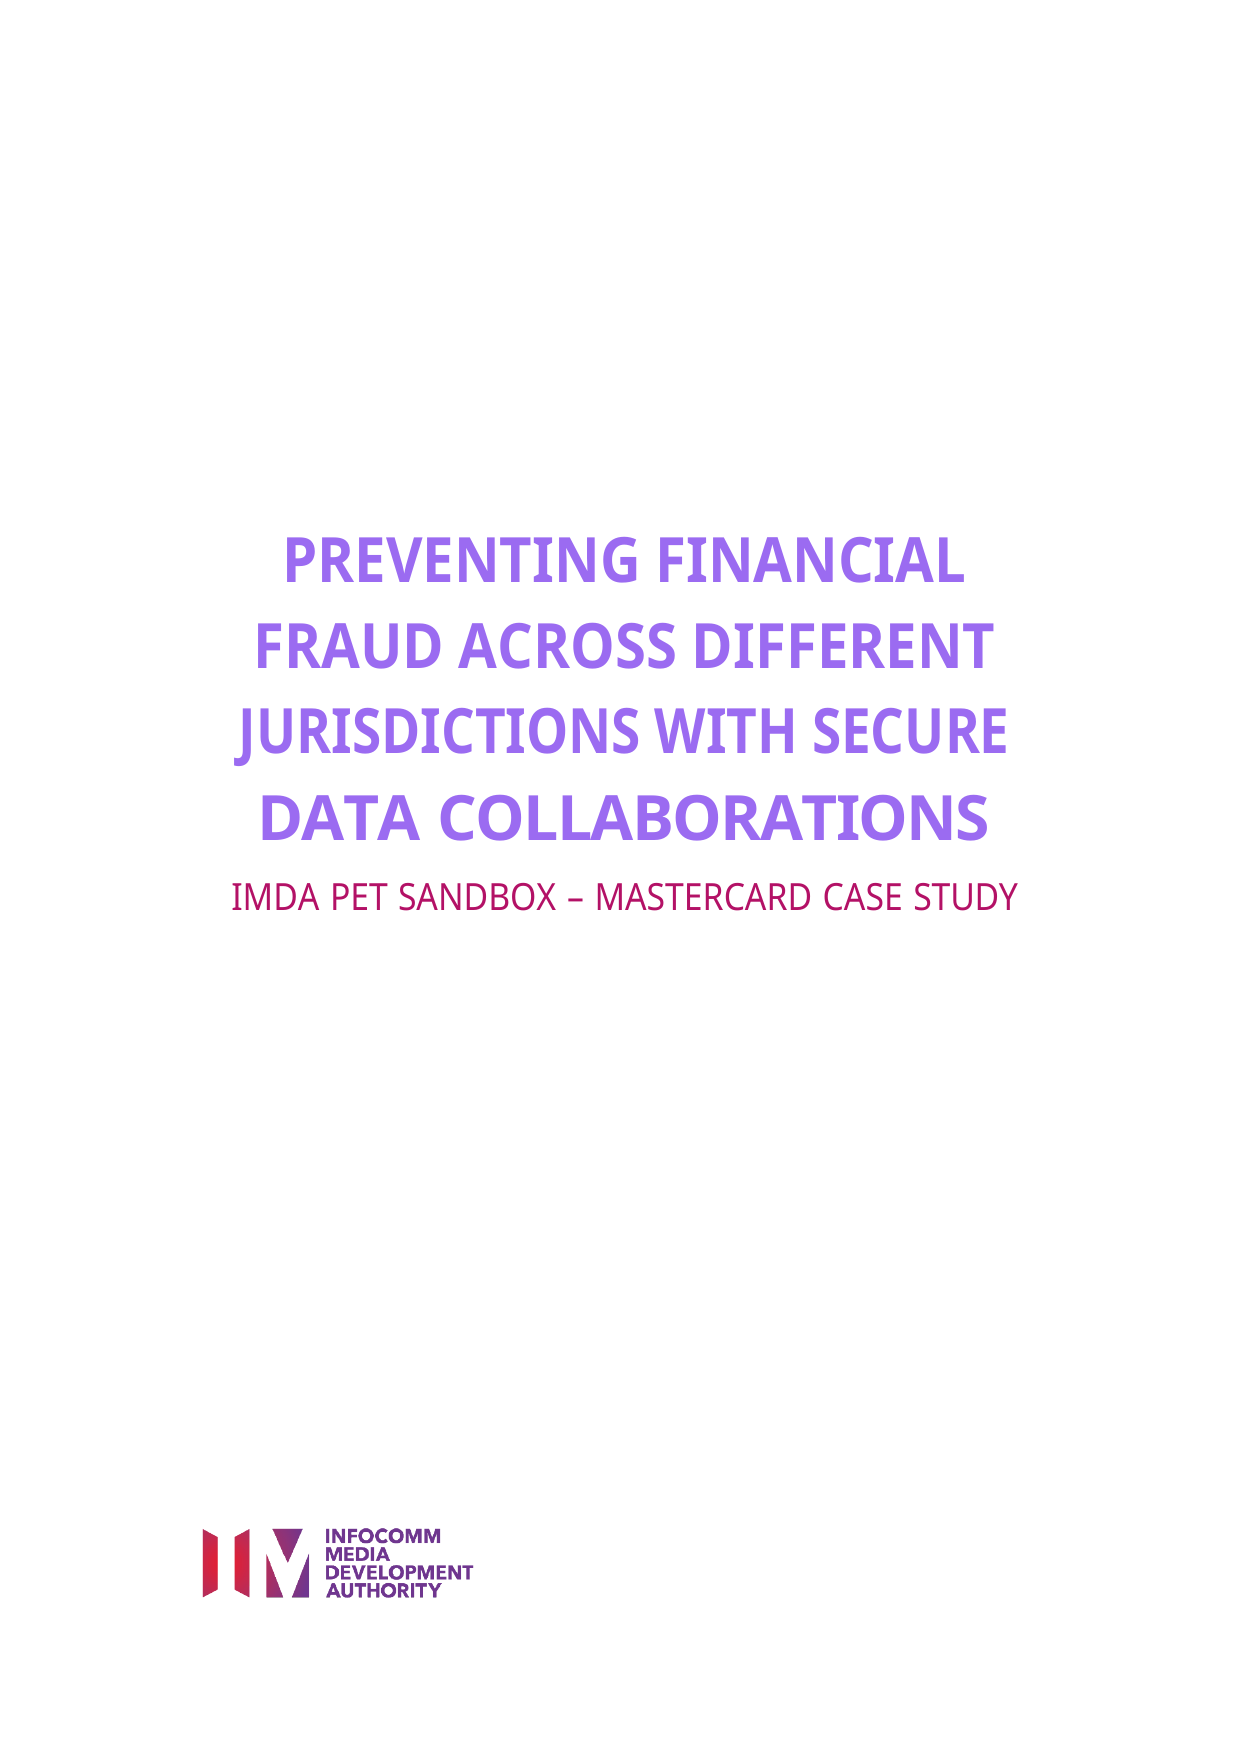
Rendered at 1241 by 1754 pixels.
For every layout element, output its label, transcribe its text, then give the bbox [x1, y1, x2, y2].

picture [202, 1528, 474, 1598]
title PREVENTING FINANCIAL FRAUD ACROSS DIFFERENT JURISDICTIONS WITH SECURE DATA COLLABORATIONS [203, 515, 1045, 858]
text IMDA PET SANDBOX – MASTERCARD CASE STUDY [156, 870, 1093, 921]
